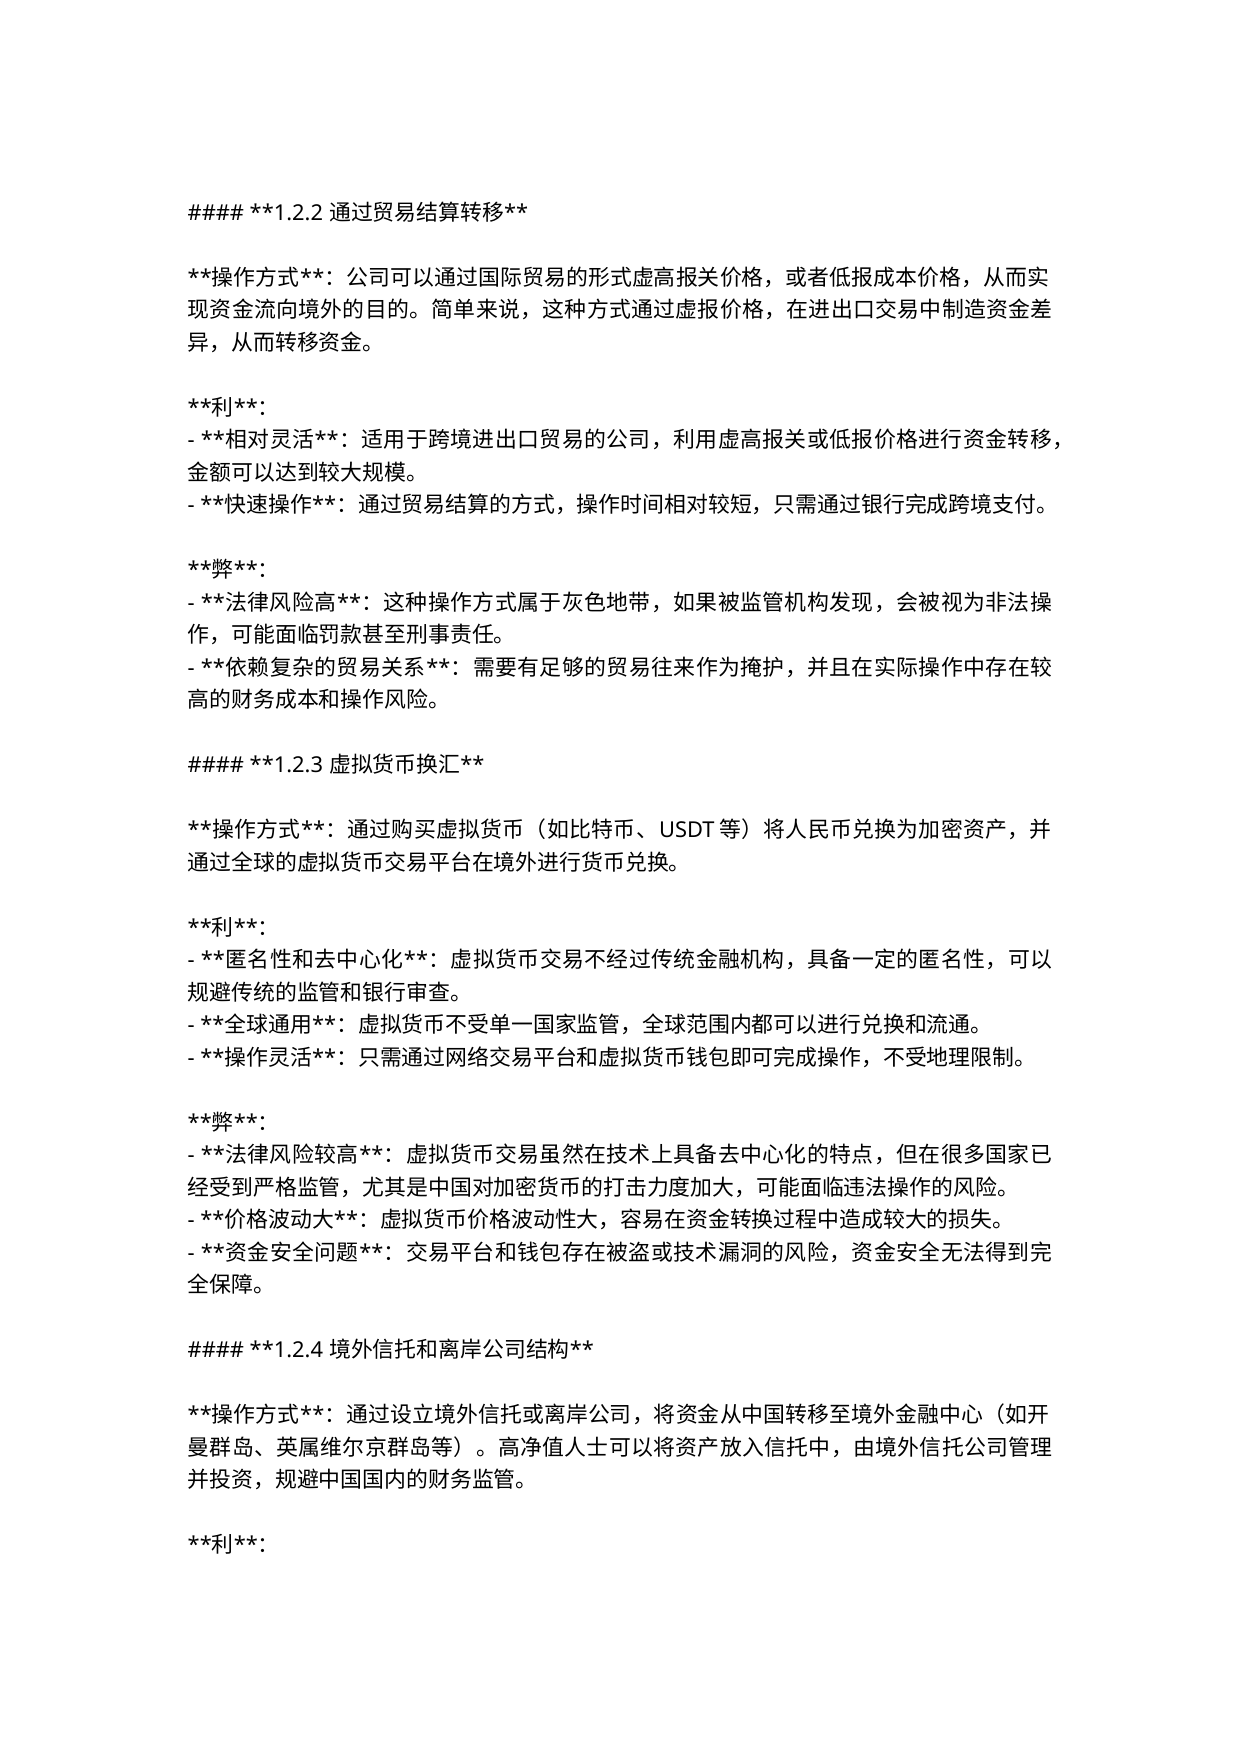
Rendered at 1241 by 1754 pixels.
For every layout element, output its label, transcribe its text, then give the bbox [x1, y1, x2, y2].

text - **匿名性和去中心化**：虚拟货币交易不经过传统金融机构，具备一定的匿名性，可以规避传统的监管和银行审查。 [187, 942, 1053, 1007]
text - **相对灵活**：适用于跨境进出口贸易的公司，利用虚高报关或低报价格进行资金转移，金额可以达到较大规模。 [187, 422, 1053, 487]
text **操作方式**：通过设立境外信托或离岸公司，将资金从中国转移至境外金融中心（如开曼群岛、英属维尔京群岛等）。高净值人士可以将资产放入信托中，由境外信托公司管理并投资，规避中国国内的财务监管。 [187, 1397, 1053, 1494]
text #### **1.2.2 通过贸易结算转移** [187, 194, 1053, 227]
text **利**： [187, 909, 1053, 942]
text **利**： [187, 389, 1053, 422]
text - **依赖复杂的贸易关系**：需要有足够的贸易往来作为掩护，并且在实际操作中存在较高的财务成本和操作风险。 [187, 649, 1053, 714]
text **操作方式**：公司可以通过国际贸易的形式虚高报关价格，或者低报成本价格，从而实现资金流向境外的目的。简单来说，这种方式通过虚报价格，在进出口交易中制造资金差异，从而转移资金。 [187, 259, 1053, 357]
text #### **1.2.3 虚拟货币换汇** [187, 747, 1053, 779]
text - **资金安全问题**：交易平台和钱包存在被盗或技术漏洞的风险，资金安全无法得到完全保障。 [187, 1234, 1053, 1299]
text **利**： [187, 1527, 1053, 1559]
text - **法律风险高**：这种操作方式属于灰色地带，如果被监管机构发现，会被视为非法操作，可能面临罚款甚至刑事责任。 [187, 584, 1053, 649]
text **弊**： [187, 552, 1053, 584]
text **弊**： [187, 1104, 1053, 1137]
text - **法律风险较高**：虚拟货币交易虽然在技术上具备去中心化的特点，但在很多国家已经受到严格监管，尤其是中国对加密货币的打击力度加大，可能面临违法操作的风险。 [187, 1137, 1053, 1202]
text **操作方式**：通过购买虚拟货币（如比特币、USDT等）将人民币兑换为加密资产，并通过全球的虚拟货币交易平台在境外进行货币兑换。 [187, 812, 1053, 877]
text - **操作灵活**：只需通过网络交易平台和虚拟货币钱包即可完成操作，不受地理限制。 [187, 1039, 1053, 1072]
text - **全球通用**：虚拟货币不受单一国家监管，全球范围内都可以进行兑换和流通。 [187, 1007, 1053, 1039]
text - **价格波动大**：虚拟货币价格波动性大，容易在资金转换过程中造成较大的损失。 [187, 1202, 1053, 1234]
text #### **1.2.4 境外信托和离岸公司结构** [187, 1332, 1053, 1364]
text - **快速操作**：通过贸易结算的方式，操作时间相对较短，只需通过银行完成跨境支付。 [187, 487, 1053, 519]
